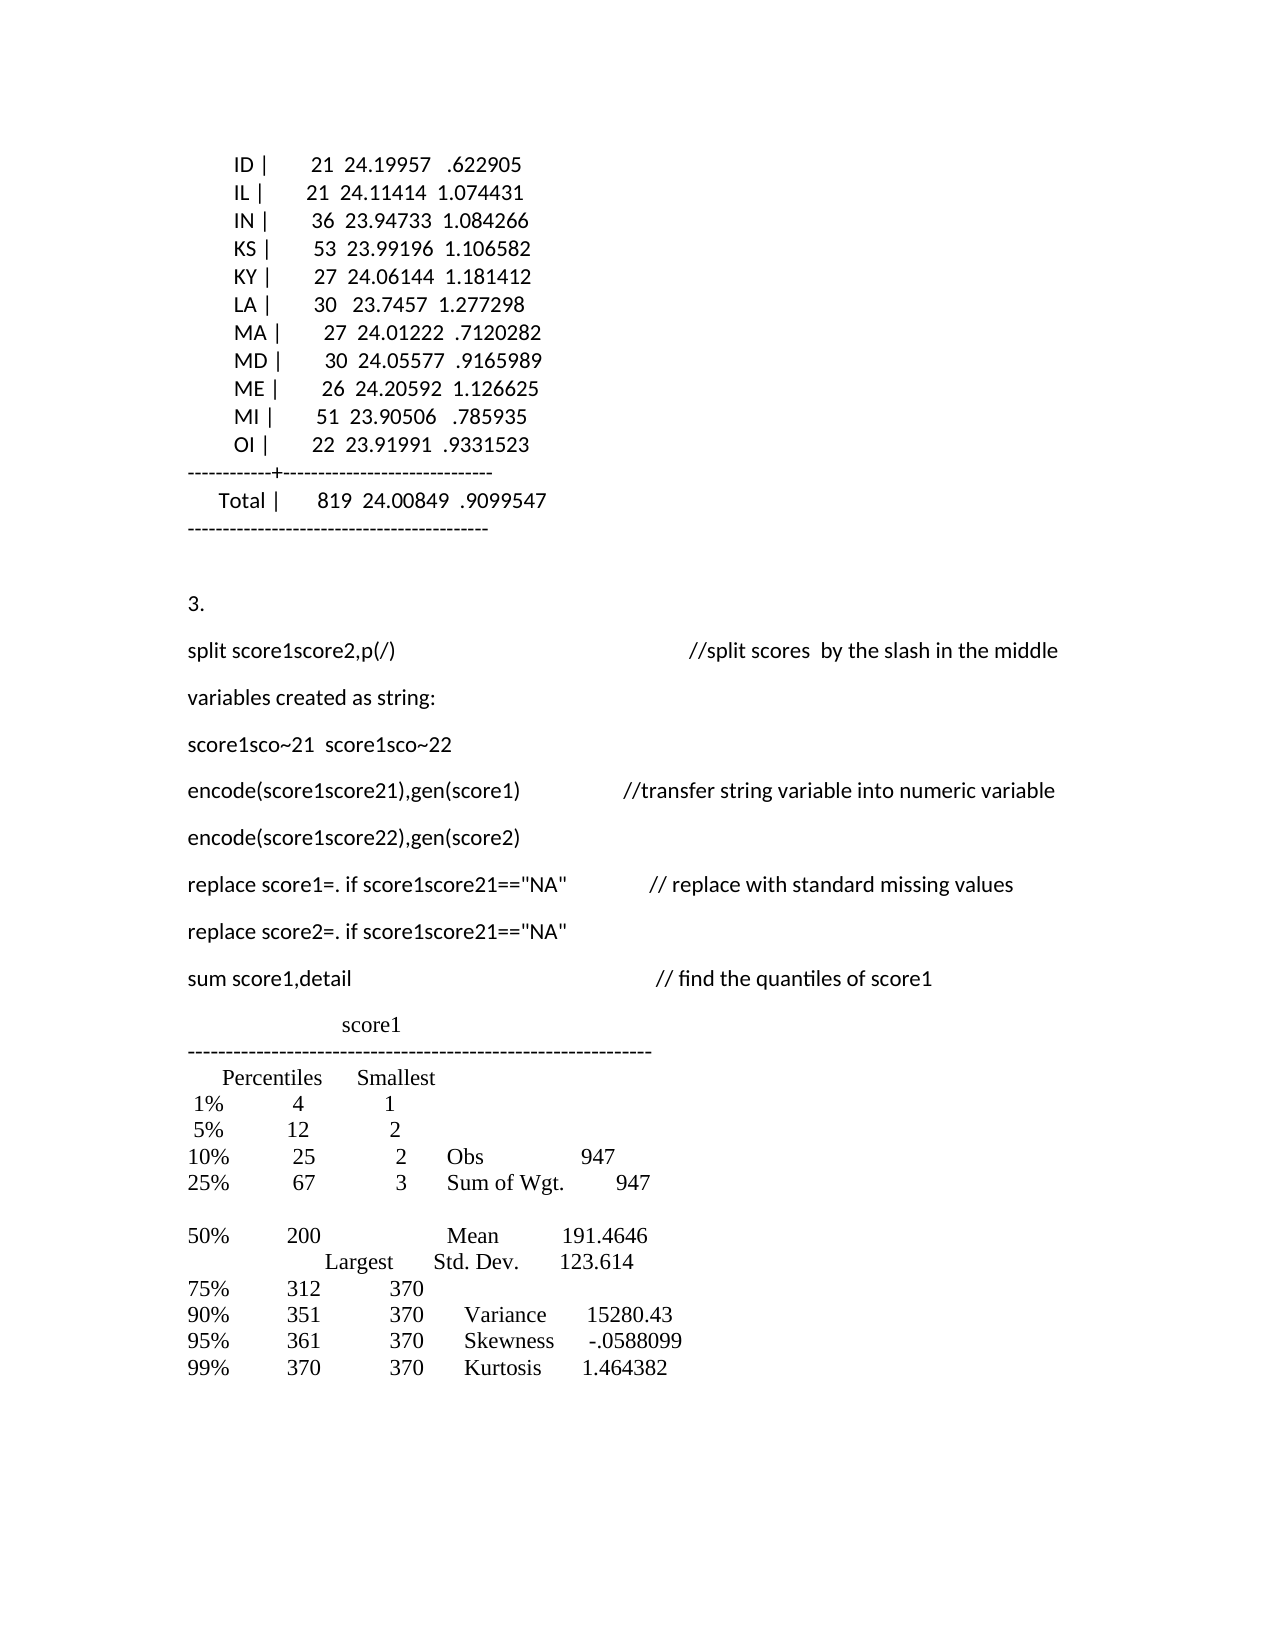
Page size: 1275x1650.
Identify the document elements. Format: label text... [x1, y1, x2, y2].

text 25% 67 3 Sum of Wgt. 947 [187, 1169, 1087, 1196]
text ME | 26 24.20592 1.126625 [187, 374, 1087, 402]
text ------------+------------------------------ [187, 458, 1087, 486]
text split score1score2,p(/) //split scores by the slash in the middle [187, 636, 1087, 664]
text Percentiles Smallest [187, 1064, 1087, 1090]
text MD | 30 24.05577 .9165989 [187, 346, 1087, 374]
text 5% 12 2 [187, 1116, 1087, 1143]
text 3. [187, 589, 1087, 617]
text KS | 53 23.99196 1.106582 [187, 234, 1087, 262]
text replace score1=. if score1score21=="NA" // replace with standard missing values [187, 870, 1087, 898]
text KY | 27 24.06144 1.181412 [187, 262, 1087, 290]
text 1% 4 1 [187, 1090, 1087, 1116]
text IL | 21 24.11414 1.074431 [187, 178, 1087, 206]
text Total | 819 24.00849 .9099547 [187, 486, 1087, 514]
text 90% 351 370 Variance 15280.43 [187, 1301, 1087, 1327]
text 50% 200 Mean 191.4646 [187, 1222, 1087, 1248]
text ID | 21 24.19957 .622905 [187, 150, 1087, 178]
text MI | 51 23.90506 .785935 [187, 402, 1087, 430]
text 95% 361 370 Skewness -.0588099 [187, 1327, 1087, 1354]
text ------------------------------------------------------------- [187, 1037, 1087, 1064]
text 99% 370 370 Kurtosis 1.464382 [187, 1354, 1087, 1380]
text IN | 36 23.94733 1.084266 [187, 206, 1087, 234]
text encode(score1score22),gen(score2) [187, 823, 1087, 852]
text sum score1,detail // find the quantiles of score1 [187, 964, 1087, 992]
text LA | 30 23.7457 1.277298 [187, 290, 1087, 318]
text replace score2=. if score1score21=="NA" [187, 917, 1087, 945]
text 10% 25 2 Obs 947 [187, 1143, 1087, 1169]
text MA | 27 24.01222 .7120282 [187, 318, 1087, 346]
text score1sco~21 score1sco~22 [187, 730, 1087, 758]
text Largest Std. Dev. 123.614 [187, 1248, 1087, 1274]
text score1 [187, 1011, 1087, 1037]
text ------------------------------------------- [187, 514, 1087, 542]
text encode(score1score21),gen(score1) //transfer string variable into numeric variable [187, 777, 1087, 805]
text OI | 22 23.91991 .9331523 [187, 430, 1087, 458]
text variables created as string: [187, 683, 1087, 711]
text 75% 312 370 [187, 1274, 1087, 1301]
